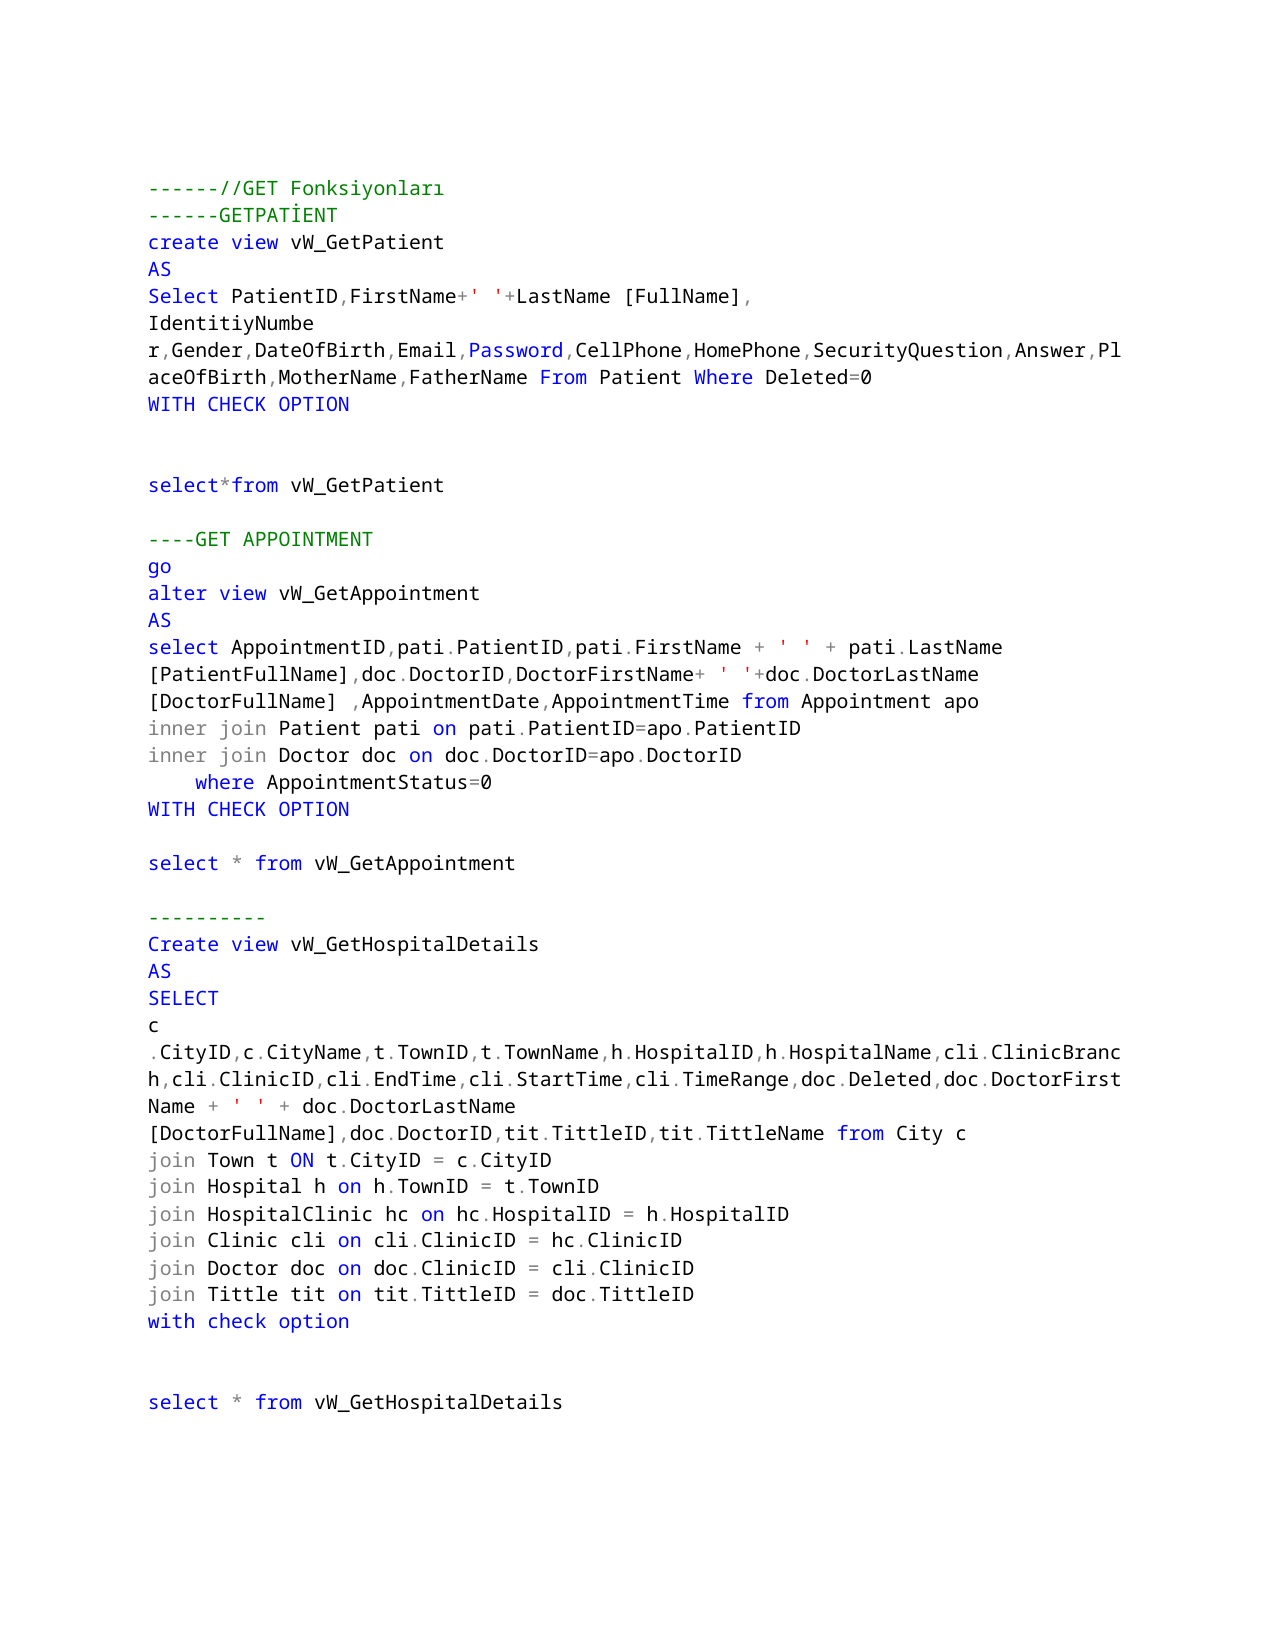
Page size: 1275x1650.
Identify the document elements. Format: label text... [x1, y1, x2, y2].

text ------GETPATİENT [148, 202, 1127, 228]
text join Clinic cli on cli.ClinicID = hc.ClinicID [148, 1227, 1127, 1254]
text join HospitalClinic hc on hc.HospitalID = h.HospitalID [148, 1200, 1127, 1227]
text WITH CHECK OPTION [148, 390, 1127, 417]
text inner join Doctor doc on doc.DoctorID=apo.DoctorID [148, 741, 1127, 768]
text AS [148, 256, 1127, 282]
text join Hospital h on h.TownID = t.TownID [148, 1173, 1127, 1200]
text join Town t ON t.CityID = c.CityID [148, 1146, 1127, 1173]
text go [148, 552, 1127, 579]
text with check option [148, 1308, 1127, 1335]
text ---------- [148, 903, 1127, 930]
text Create view vW_GetHospitalDetails [148, 930, 1127, 957]
text AS [148, 606, 1127, 633]
text ------//GET Fonksiyonları [148, 174, 1127, 202]
text select * from vW_GetHospitalDetails [148, 1389, 1127, 1416]
text select * from vW_GetAppointment [148, 849, 1127, 876]
text join Doctor doc on doc.ClinicID = cli.ClinicID [148, 1254, 1127, 1281]
text where AppointmentStatus=0 [148, 768, 1127, 795]
text ----GET APPOINTMENT [148, 525, 1127, 552]
text inner join Patient pati on pati.PatientID=apo.PatientID [148, 714, 1127, 741]
text join Tittle tit on tit.TittleID = doc.TittleID [148, 1281, 1127, 1308]
text Select PatientID,FirstName+' '+LastName [FullName], IdentitiyNumber,Gender,DateOfBirth,Email,Password,CellPhone,HomePhone,SecurityQuestion,Answer,PlaceOfBirth,MotherName,FatherName From Patient Where Deleted=0 [148, 282, 1127, 390]
text alter view vW_GetAppointment [148, 579, 1127, 606]
text SELECT c.CityID,c.CityName,t.TownID,t.TownName,h.HospitalID,h.HospitalName,cli.ClinicBranch,cli.ClinicID,cli.EndTime,cli.StartTime,cli.TimeRange,doc.Deleted,doc.DoctorFirstName + ' ' + doc.DoctorLastName [DoctorFullName],doc.DoctorID,tit.TittleID,tit.TittleName from City c [148, 984, 1127, 1146]
text AS [148, 957, 1127, 984]
text WITH CHECK OPTION [148, 795, 1127, 822]
text select AppointmentID,pati.PatientID,pati.FirstName + ' ' + pati.LastName [PatientFullName],doc.DoctorID,DoctorFirstName+ ' '+doc.DoctorLastName [DoctorFullName] ,AppointmentDate,AppointmentTime from Appointment apo [148, 633, 1127, 714]
text select*from vW_GetPatient [148, 471, 1127, 498]
text create view vW_GetPatient [148, 228, 1127, 256]
